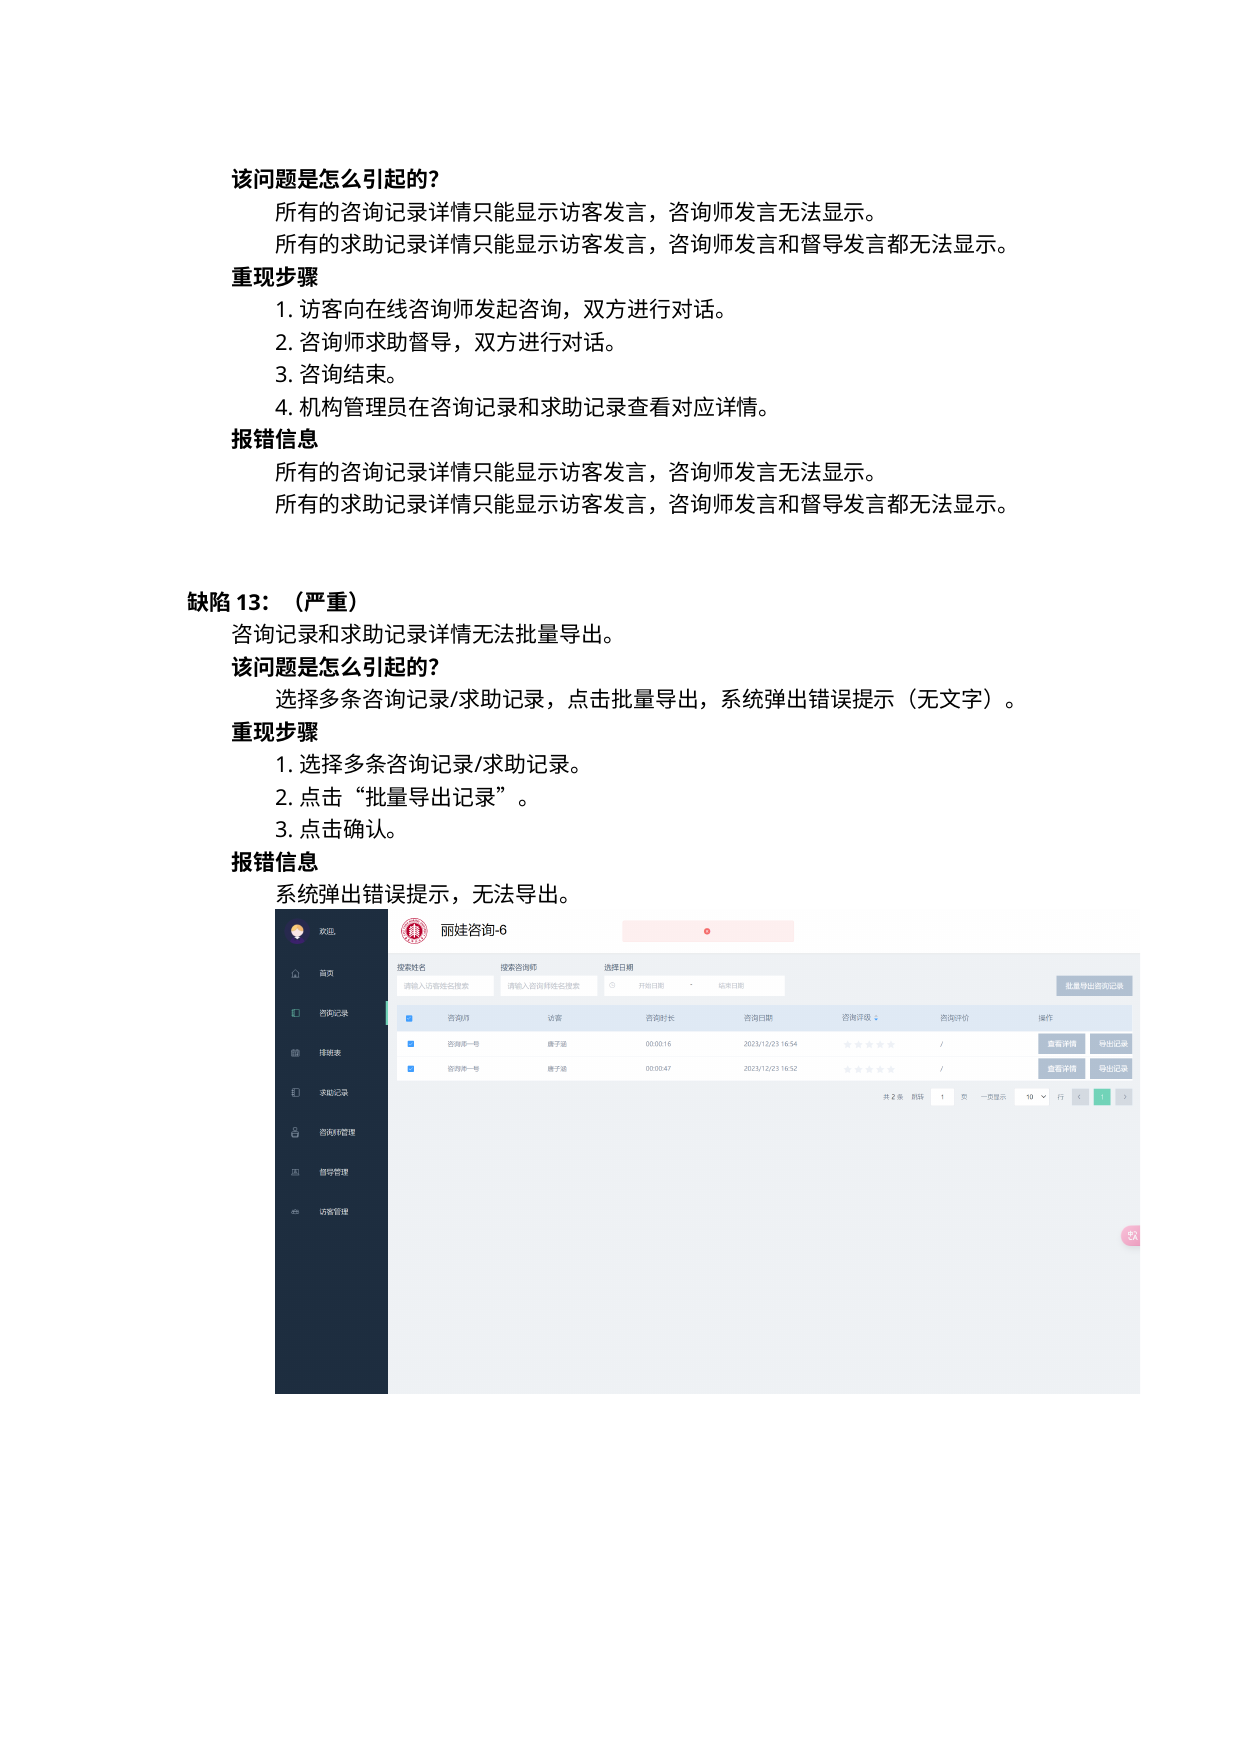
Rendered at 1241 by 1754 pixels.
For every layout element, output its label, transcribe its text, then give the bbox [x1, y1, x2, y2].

text 报错信息 [187, 422, 1053, 454]
list 点击确认。 [275, 812, 1053, 844]
text 重现步骤 [187, 259, 1053, 292]
list 选择多条咨询记录/求助记录。 [275, 747, 1053, 779]
text 所有的咨询记录详情只能显示访客发言，咨询师发言无法显示。 所有的求助记录详情只能显示访客发言，咨询师发言和督导发言都无法显示。 [231, 454, 1053, 519]
text 该问题是怎么引起的？ [187, 162, 1053, 194]
list 点击“批量导出记录”。 [275, 779, 1053, 812]
list 咨询师求助督导，双方进行对话。 [275, 324, 1053, 357]
text 该问题是怎么引起的？ [187, 649, 1053, 682]
list 咨询结束。 [275, 357, 1053, 389]
list 访客向在线咨询师发起咨询，双方进行对话。 [275, 292, 1053, 324]
text 报错信息 [187, 844, 1053, 877]
text 所有的咨询记录详情只能显示访客发言，咨询师发言无法显示。 所有的求助记录详情只能显示访客发言，咨询师发言和督导发言都无法显示。 [231, 194, 1053, 259]
text 选择多条咨询记录/求助记录，点击批量导出，系统弹出错误提示（无文字）。 [231, 682, 1053, 714]
list 机构管理员在咨询记录和求助记录查看对应详情。 [275, 389, 1053, 422]
picture [275, 909, 1141, 1394]
text 咨询记录和求助记录详情无法批量导出。 [187, 617, 1053, 649]
text 重现步骤 [187, 714, 1053, 747]
text 缺陷13：（严重） [187, 584, 1053, 617]
text 系统弹出错误提示，无法导出。 [231, 877, 1053, 909]
